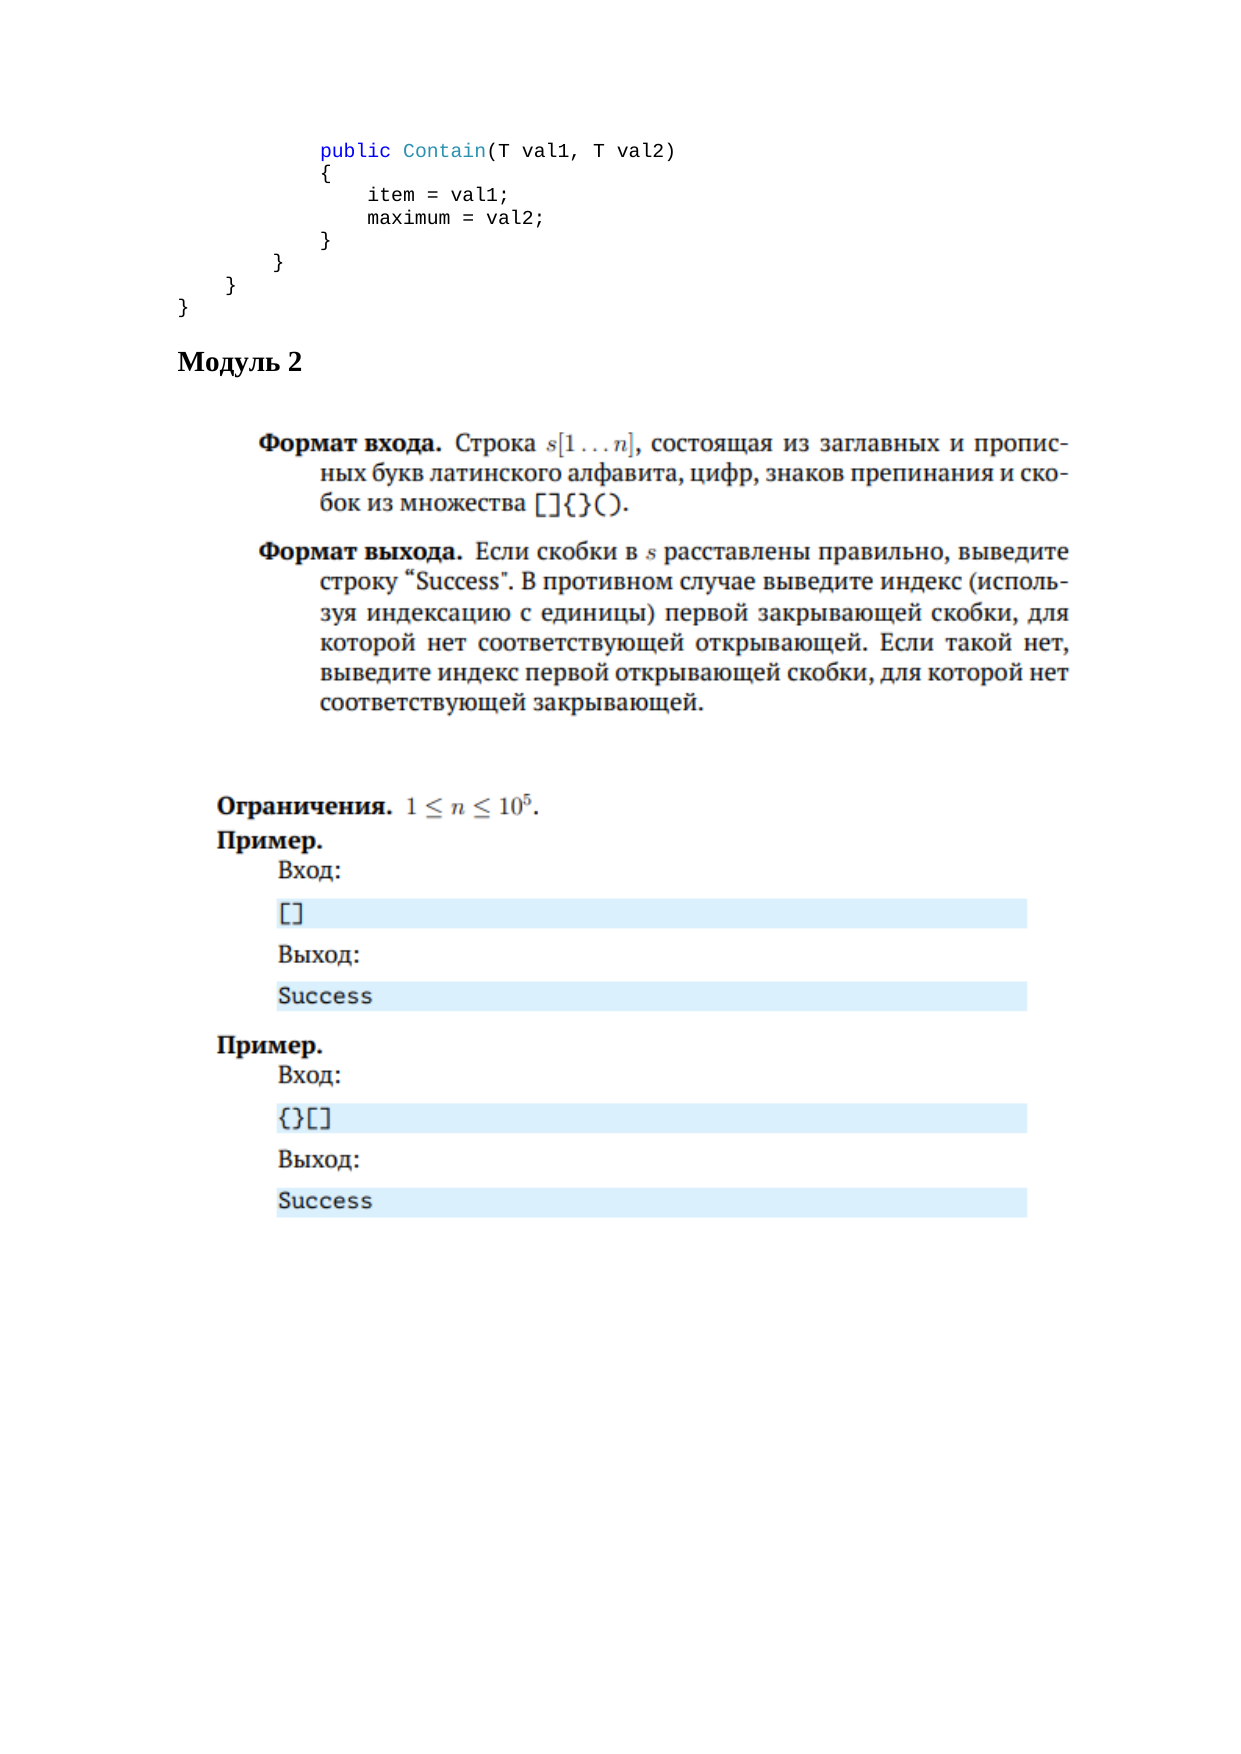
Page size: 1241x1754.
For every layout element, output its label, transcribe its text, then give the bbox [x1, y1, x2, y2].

picture [177, 766, 1043, 1235]
text maximum = val2; [177, 208, 1152, 230]
text public Contain(T val1, T val2) [177, 141, 1152, 163]
text Модуль 2 [177, 344, 1152, 377]
text } [177, 252, 1152, 275]
text } [177, 230, 1152, 252]
text item = val1; [177, 185, 1152, 208]
picture [233, 421, 1095, 742]
text } [177, 297, 1152, 320]
text { [177, 163, 1152, 185]
text } [177, 275, 1152, 297]
